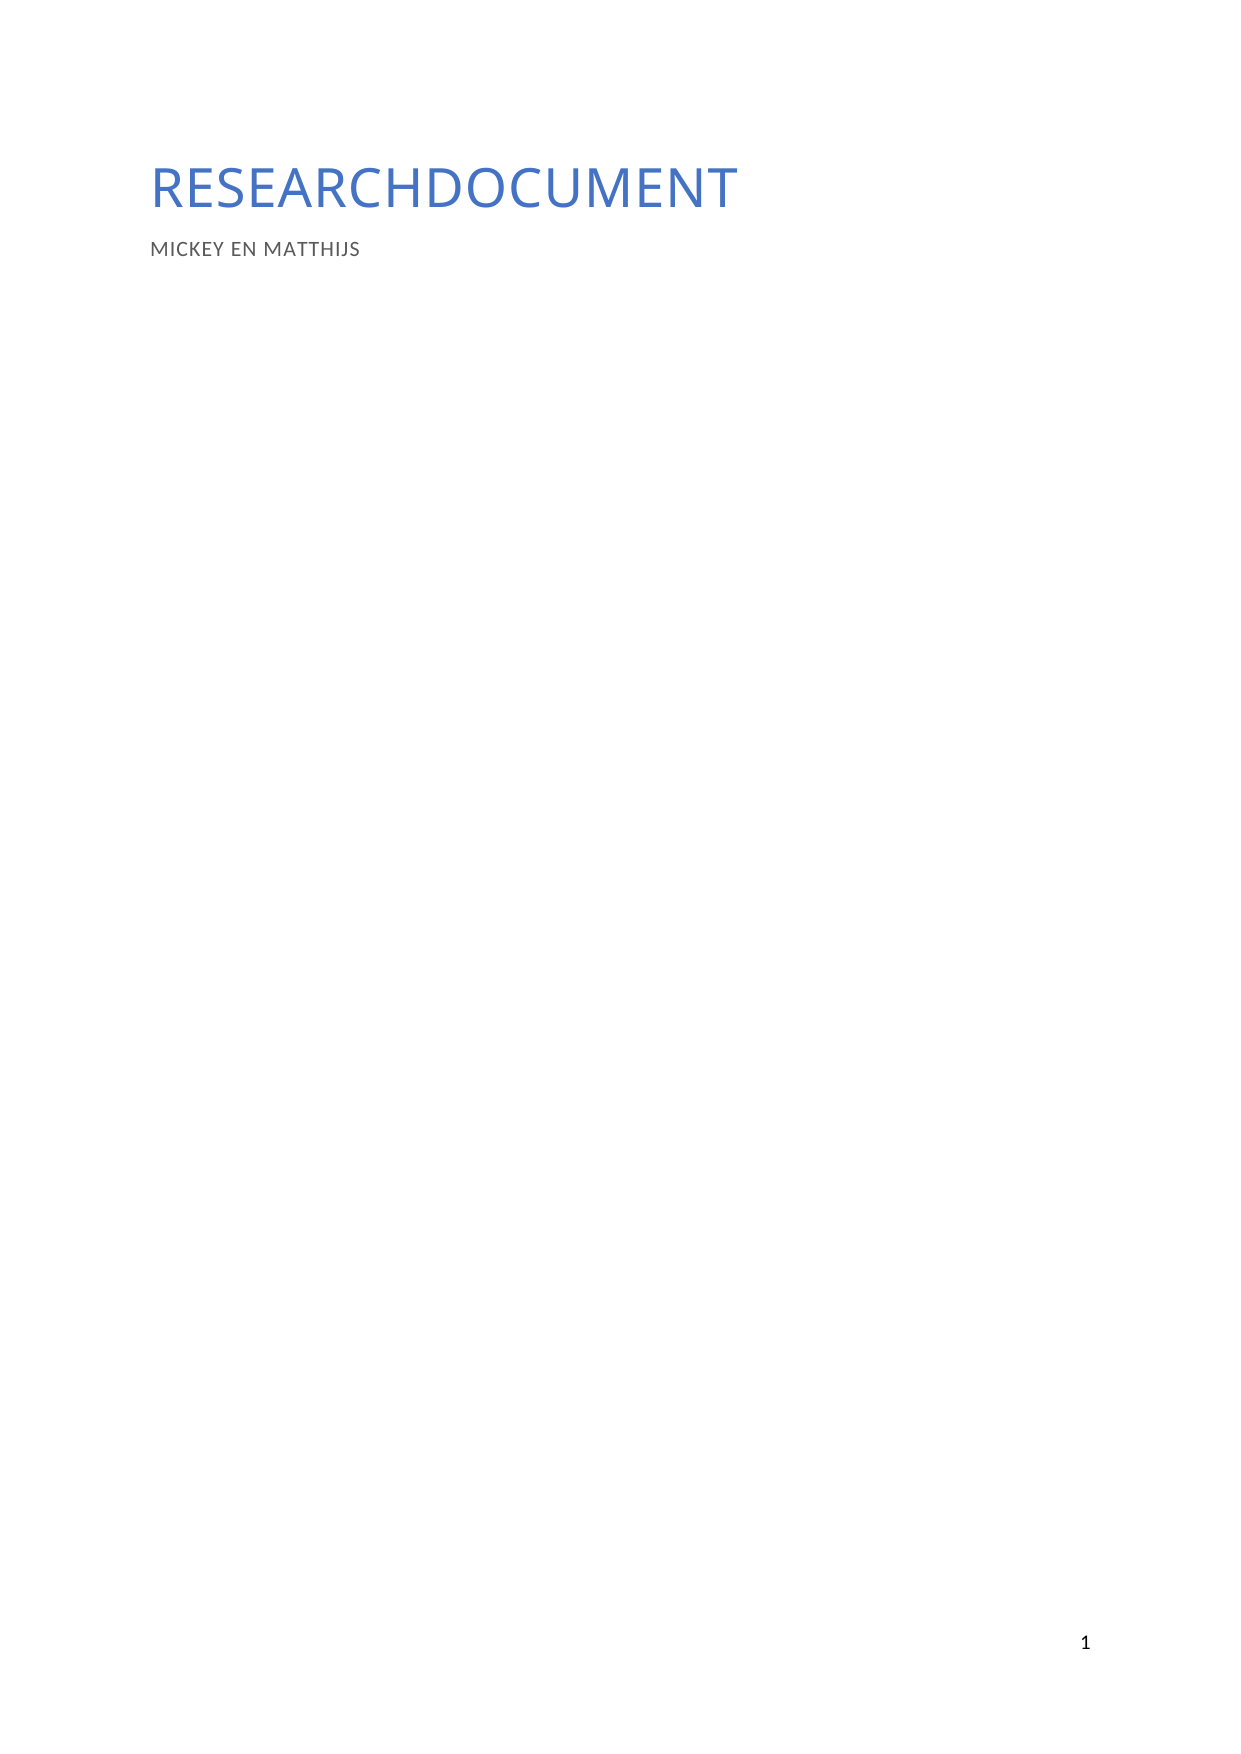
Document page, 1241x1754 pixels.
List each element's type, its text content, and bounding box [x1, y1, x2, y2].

title ResearchDocument [150, 150, 1090, 224]
subtitle Mickey en Matthijs [150, 235, 1090, 261]
